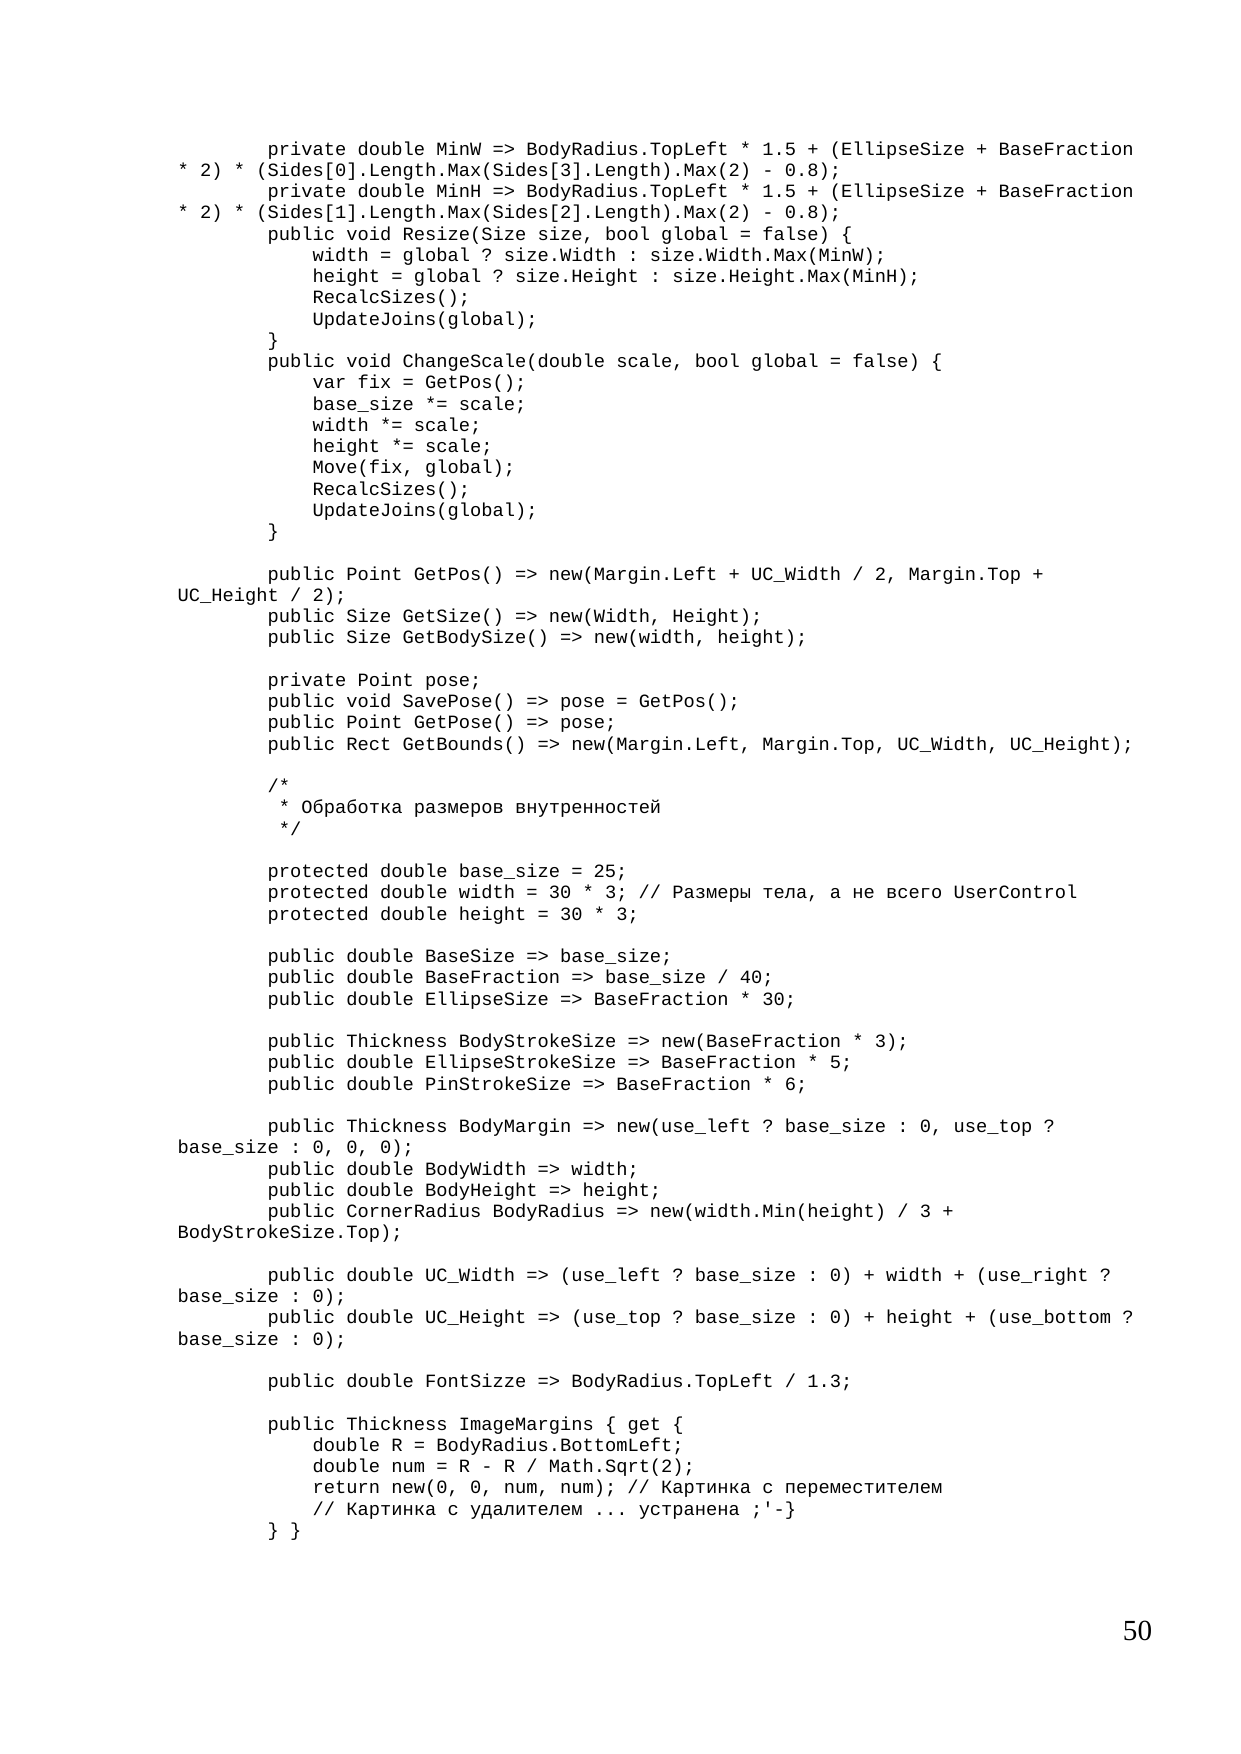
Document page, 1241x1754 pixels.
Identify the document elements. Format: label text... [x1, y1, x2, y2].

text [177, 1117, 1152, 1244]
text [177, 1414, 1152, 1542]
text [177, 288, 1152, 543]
text public void Resize(Size size, bool global = false) { [177, 224, 1152, 246]
text width = global ? size.Width : size.Width.Max(MinW); [177, 246, 1152, 267]
text height = global ? size.Height : size.Height.Max(MinH); [177, 267, 1152, 288]
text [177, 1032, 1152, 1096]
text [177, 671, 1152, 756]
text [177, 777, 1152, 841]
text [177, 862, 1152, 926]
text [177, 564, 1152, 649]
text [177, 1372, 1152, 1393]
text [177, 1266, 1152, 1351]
text private double MinH => BodyRadius.TopLeft * 1.5 + (EllipseSize + BaseFraction * 2) * (Sides[1].Length.Max(Sides[2].Length).Max(2) - 0.8); [177, 182, 1152, 224]
text private double MinW => BodyRadius.TopLeft * 1.5 + (EllipseSize + BaseFraction * 2) * (Sides[0].Length.Max(Sides[3].Length).Max(2) - 0.8); [177, 139, 1152, 182]
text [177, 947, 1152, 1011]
